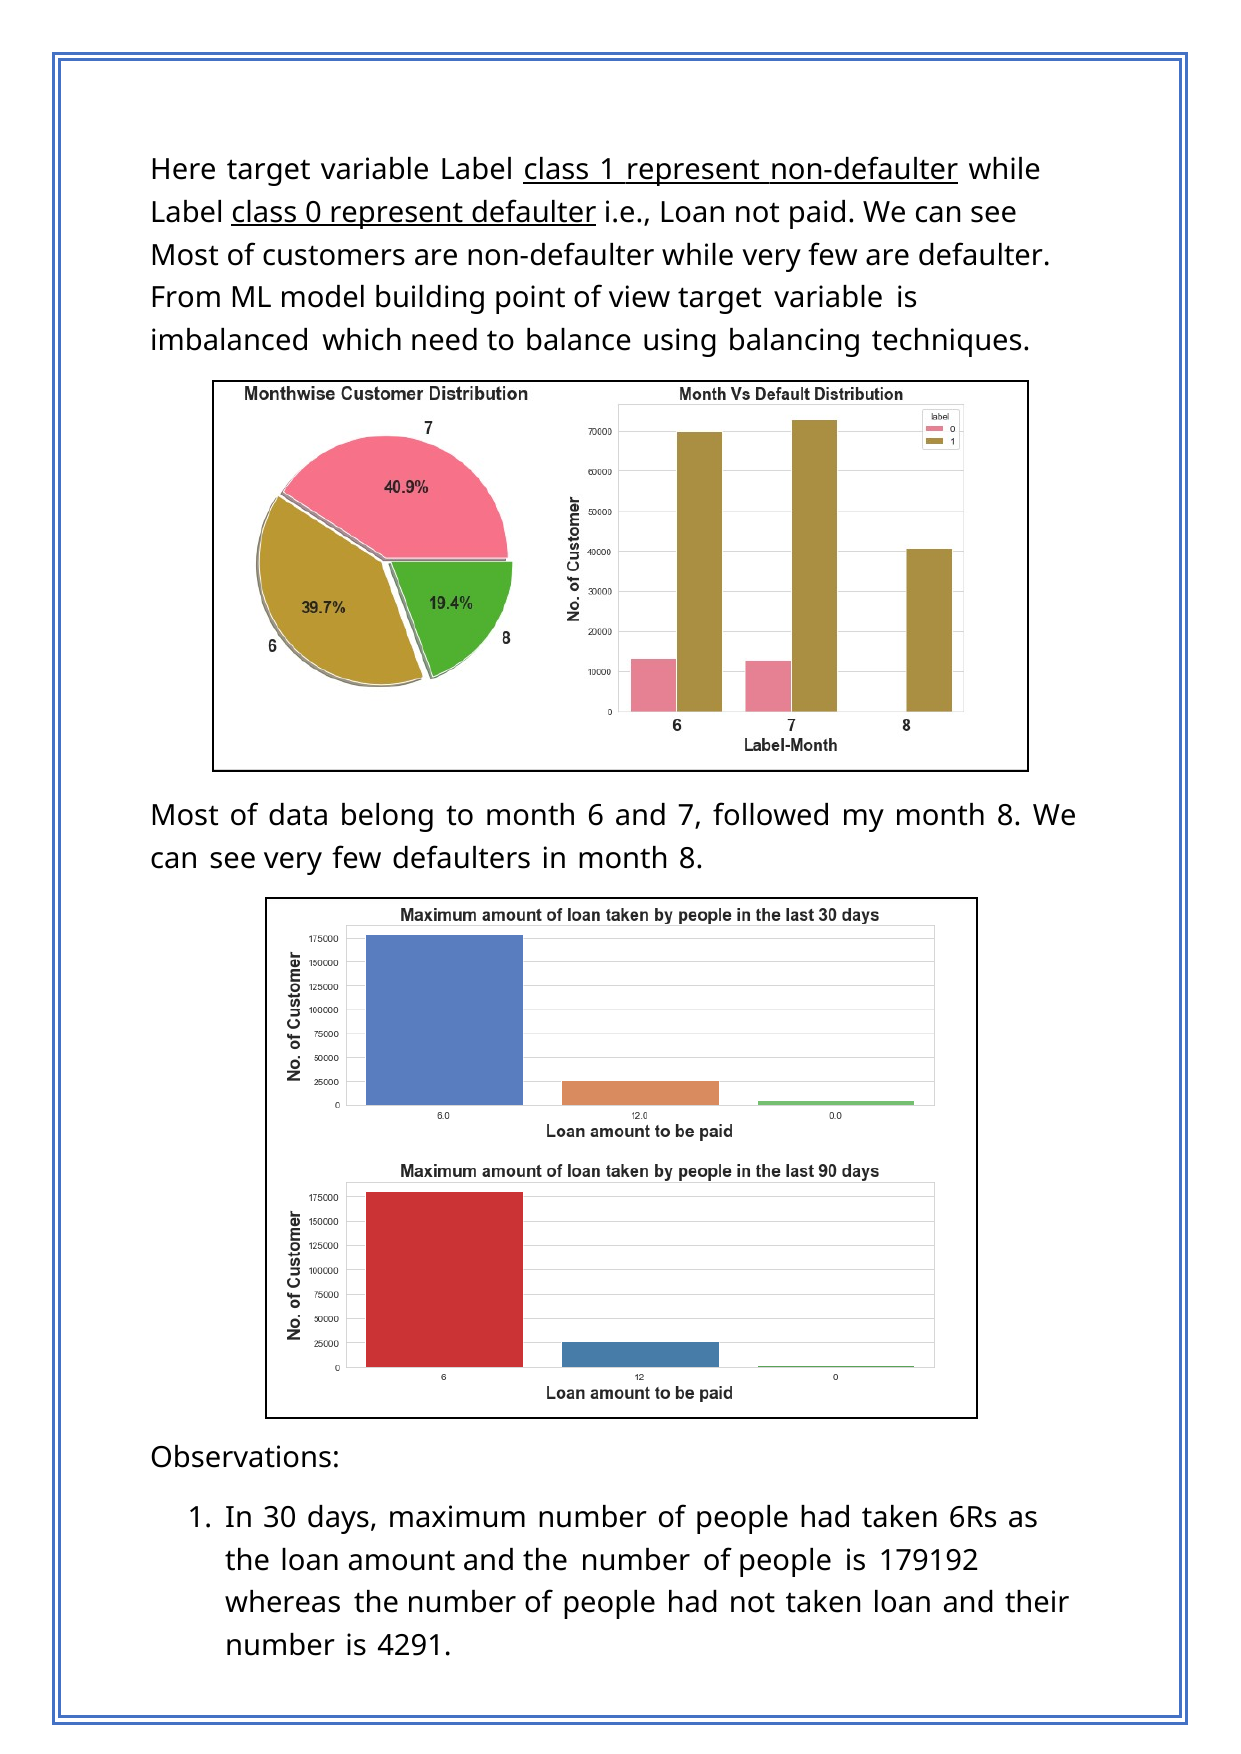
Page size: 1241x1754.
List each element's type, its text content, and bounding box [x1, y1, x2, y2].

text Here target variable Label class 1 represent non-defaulter while Label class 0 represent defaulter i.e., Loan not paid. We can see Most of customers are non-defaulter while very few are defaulter. From ML model building point of view target variable is imbalanced which need to balance using balancing techniques. [150, 148, 1073, 359]
picture [214, 386, 1027, 770]
picture [267, 899, 976, 1402]
list In 30 days, maximum number of people had taken 6Rs as the loan amount and the number of people is 179192 whereas the number of people had not taken loan and their number is 4291. [187, 1496, 1082, 1664]
